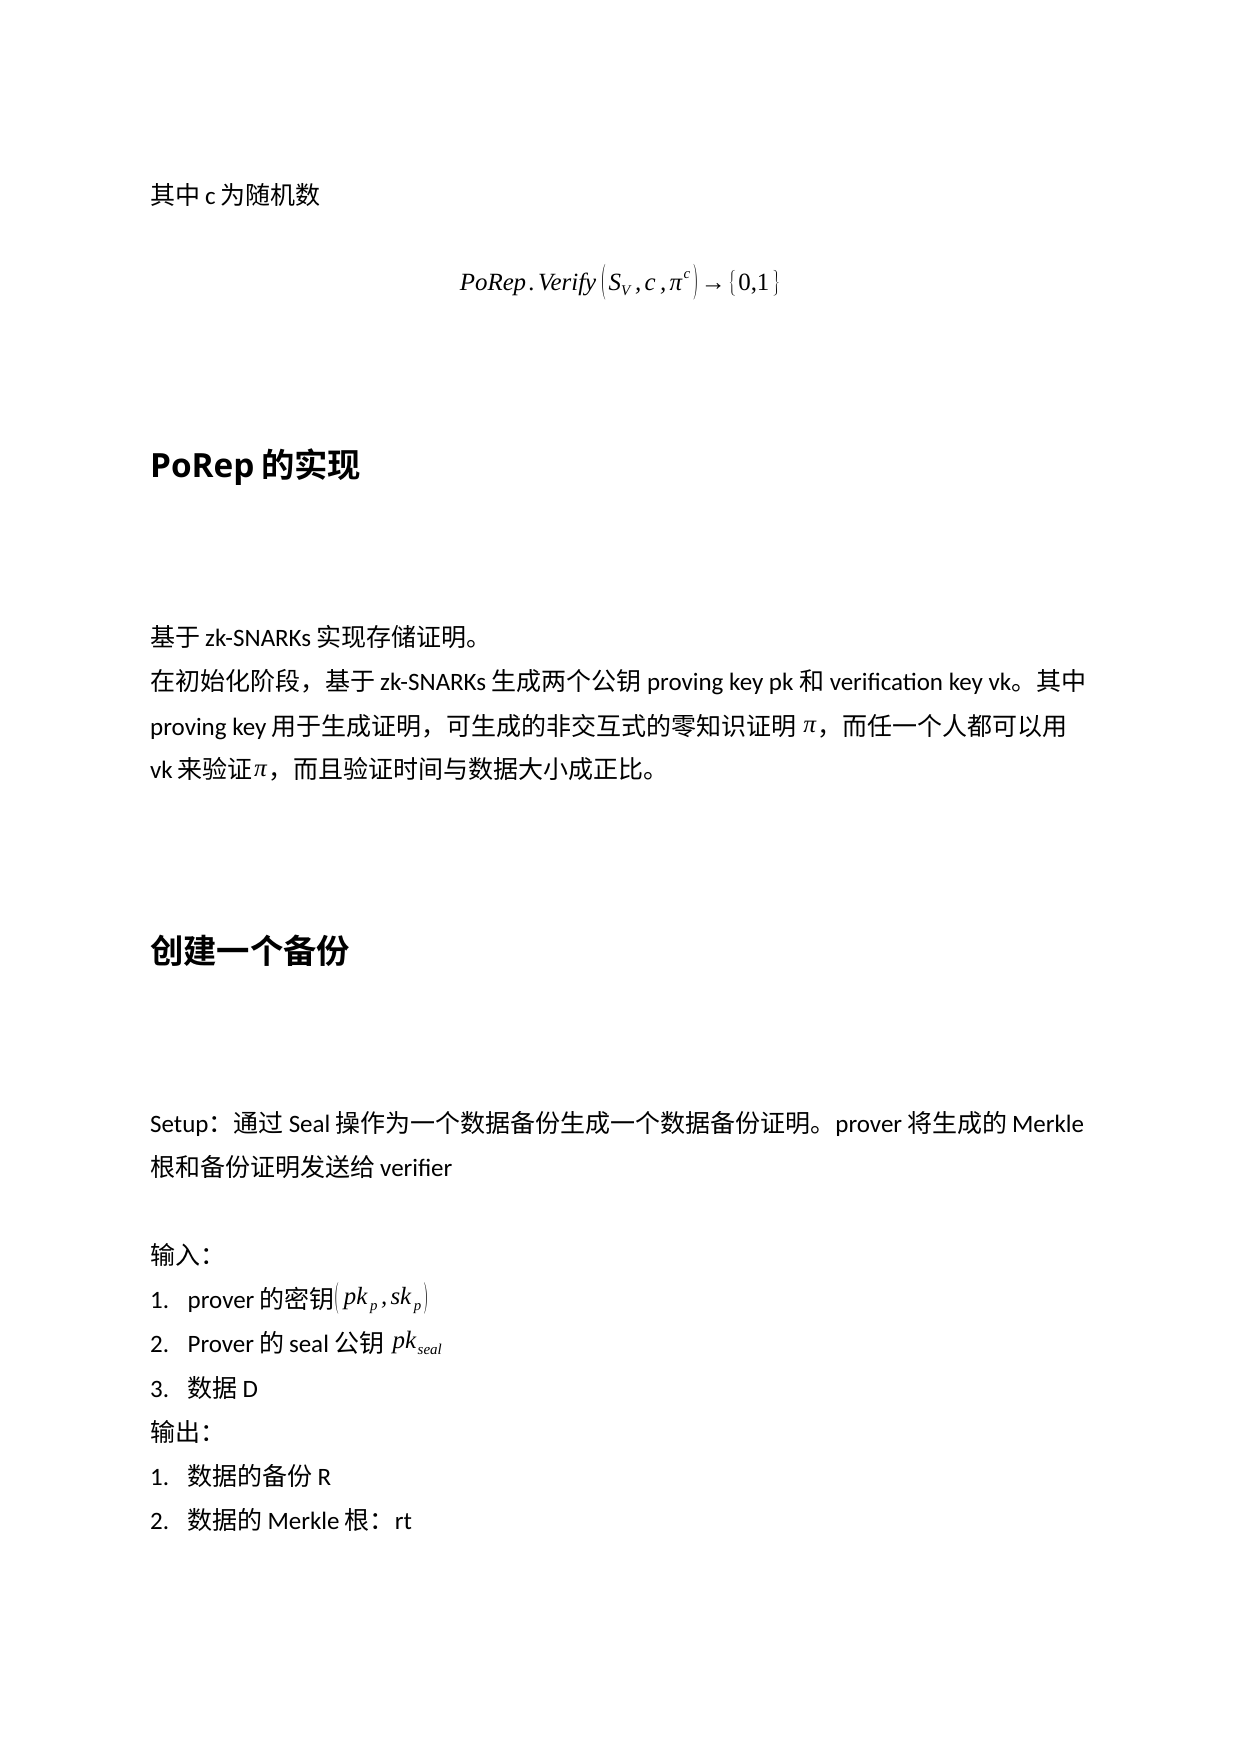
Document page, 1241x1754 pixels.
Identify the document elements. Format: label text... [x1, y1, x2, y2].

text 基于zk-SNARKs实现存储证明。 [150, 614, 1090, 658]
list 数据的备份R [150, 1452, 1090, 1496]
subtitle 创建一个备份 [150, 905, 1090, 993]
list 数据D [150, 1364, 1090, 1408]
subtitle PoRep的实现 [150, 419, 1090, 507]
text 其中c为随机数 [150, 172, 1090, 216]
text 输出： [150, 1408, 1090, 1452]
text 在初始化阶段，基于zk-SNARKs生成两个公钥 proving key pk 和 verification key vk。其中proving key用于生成证明，可生成的非交互式的零知识证明 ，而任一个人都可以用vk来验证，而且验证时间与数据大小成正比。 [150, 658, 1090, 790]
text 输入： [150, 1232, 1090, 1276]
list prover的密钥 [150, 1276, 1090, 1320]
text Setup：通过Seal操作为一个数据备份生成一个数据备份证明。prover将生成的Merkle根和备份证明发送给verifier [150, 1100, 1090, 1188]
list Prover的seal公钥 [150, 1320, 1090, 1364]
list 数据的Merkle根：rt [150, 1496, 1090, 1540]
